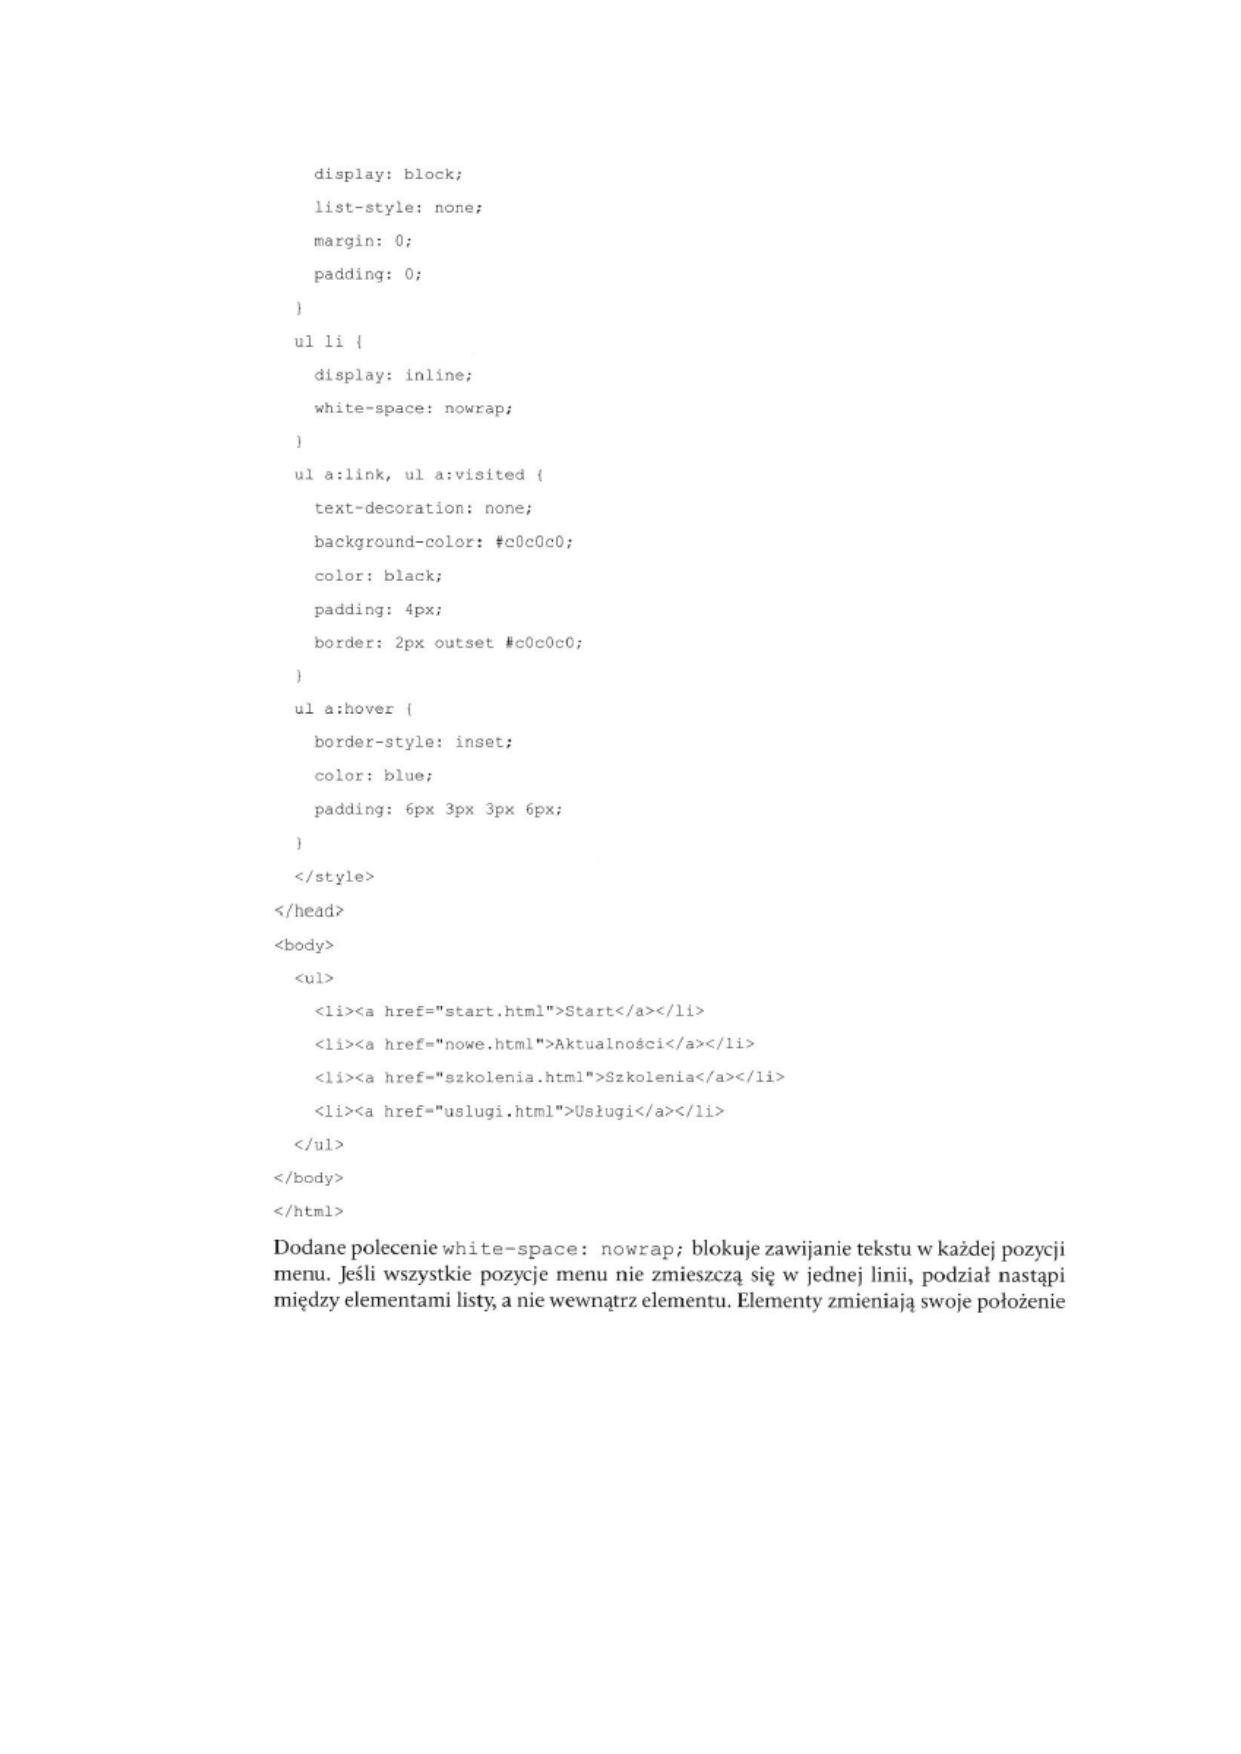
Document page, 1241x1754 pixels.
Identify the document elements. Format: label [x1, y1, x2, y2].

picture [147, 147, 1093, 1351]
